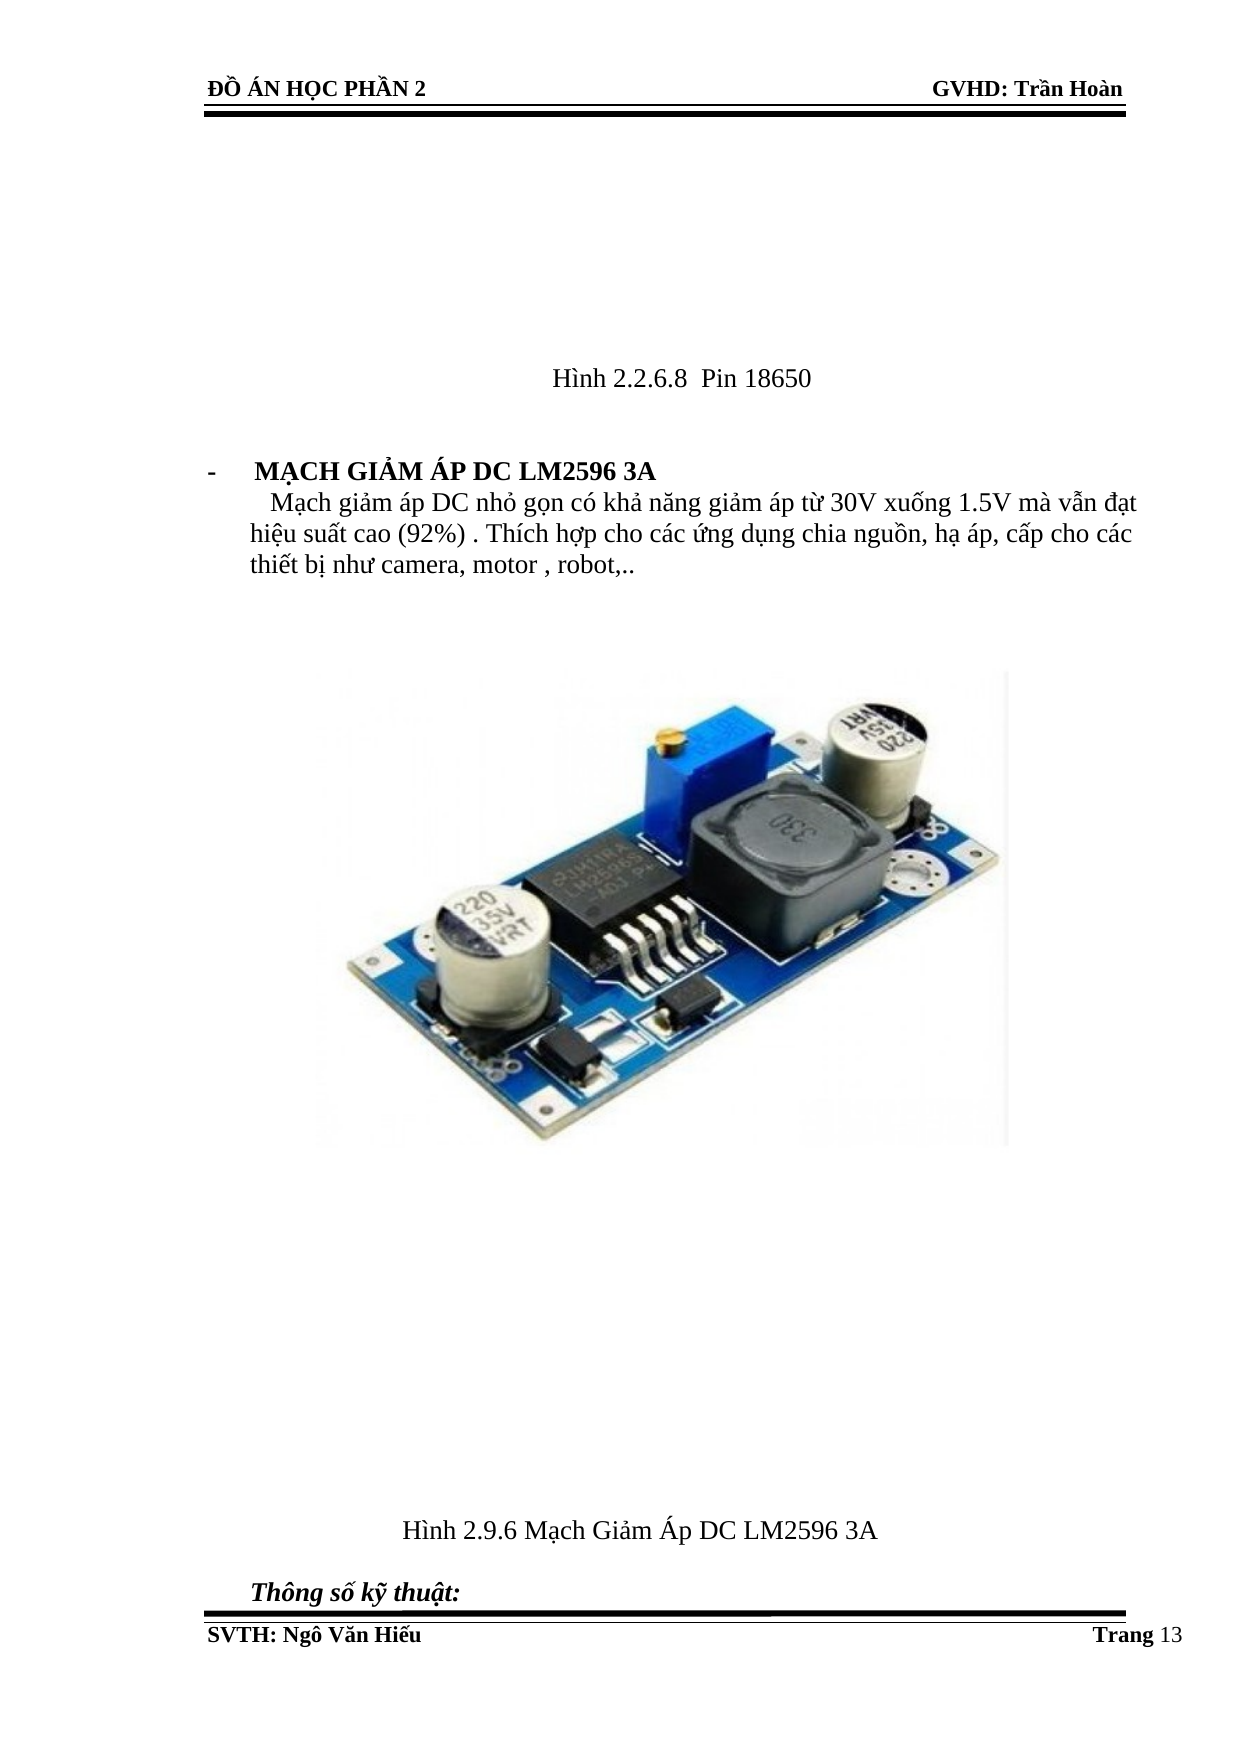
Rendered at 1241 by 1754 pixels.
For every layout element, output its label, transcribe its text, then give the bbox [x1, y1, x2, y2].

text Mạch giảm áp DC nhỏ gọn có khả năng giảm áp từ 30V xuống 1.5V mà vẫn đạt hiệu suất cao (92%) . Thích hợp cho các ứng dụng chia nguồn, hạ áp, cấp cho các thiết bị như camera, motor , robot,.. [250, 486, 1173, 580]
text Hình 2.9.6 Mạch Giảm Áp DC LM2596 3A [327, 1514, 1173, 1545]
list MẠCH GIẢM ÁP DC LM2596 3A [207, 455, 1173, 486]
text Thông số kỹ thuật: [250, 1576, 1173, 1607]
picture [315, 599, 1009, 1215]
text Hình 2.2.6.8 Pin 18650 [552, 362, 1173, 393]
